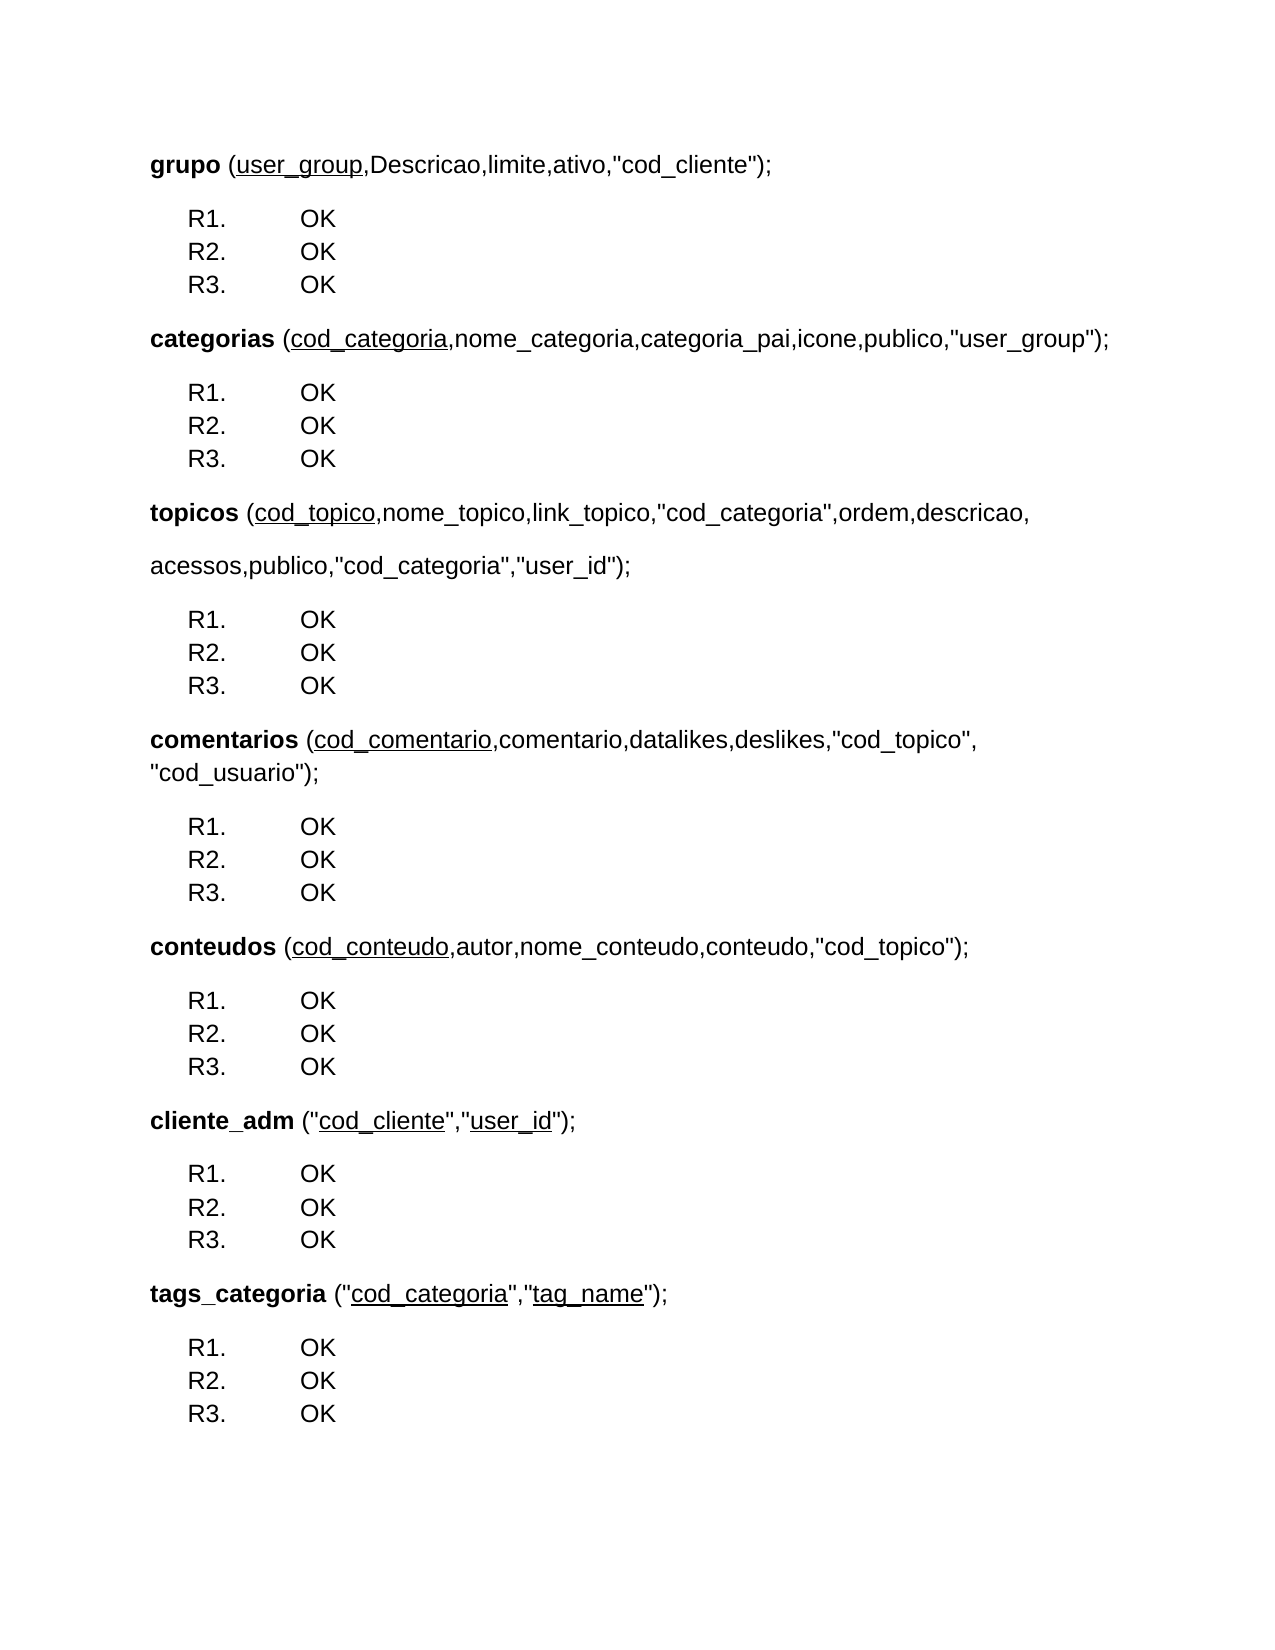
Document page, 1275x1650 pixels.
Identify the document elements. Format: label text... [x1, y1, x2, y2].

list OK [187, 1399, 1125, 1428]
list OK [187, 986, 1125, 1014]
text conteudos (cod_conteudo,autor,nome_conteudo,conteudo,"cod_topico"); [150, 932, 1125, 961]
text tags_categoria ("cod_categoria","tag_name"); [150, 1279, 1125, 1308]
list OK [187, 605, 1125, 634]
list OK [187, 1052, 1125, 1081]
text grupo (user_group,Descricao,limite,ativo,"cod_cliente"); [150, 150, 1125, 179]
text comentarios (cod_comentario,comentario,datalikes,deslikes,"cod_topico", "cod_usuario"); [150, 725, 1125, 787]
list OK [187, 1333, 1125, 1362]
text acessos,publico,"cod_categoria","user_id"); [150, 551, 1125, 580]
list OK [187, 845, 1125, 874]
list OK [187, 878, 1125, 907]
text categorias (cod_categoria,nome_categoria,categoria_pai,icone,publico,"user_group"); [150, 324, 1125, 352]
text cliente_adm ("cod_cliente","user_id"); [150, 1106, 1125, 1134]
text topicos (cod_topico,nome_topico,link_topico,"cod_categoria",ordem,descricao, [150, 497, 1125, 526]
list OK [187, 812, 1125, 841]
list OK [187, 378, 1125, 406]
list OK [187, 444, 1125, 472]
list OK [187, 270, 1125, 299]
list OK [187, 411, 1125, 439]
list OK [187, 204, 1125, 233]
list OK [187, 237, 1125, 266]
list OK [187, 1366, 1125, 1395]
list OK [187, 638, 1125, 667]
list OK [187, 671, 1125, 700]
list OK [187, 1226, 1125, 1254]
list OK [187, 1192, 1125, 1221]
list OK [187, 1019, 1125, 1047]
list OK [187, 1159, 1125, 1188]
